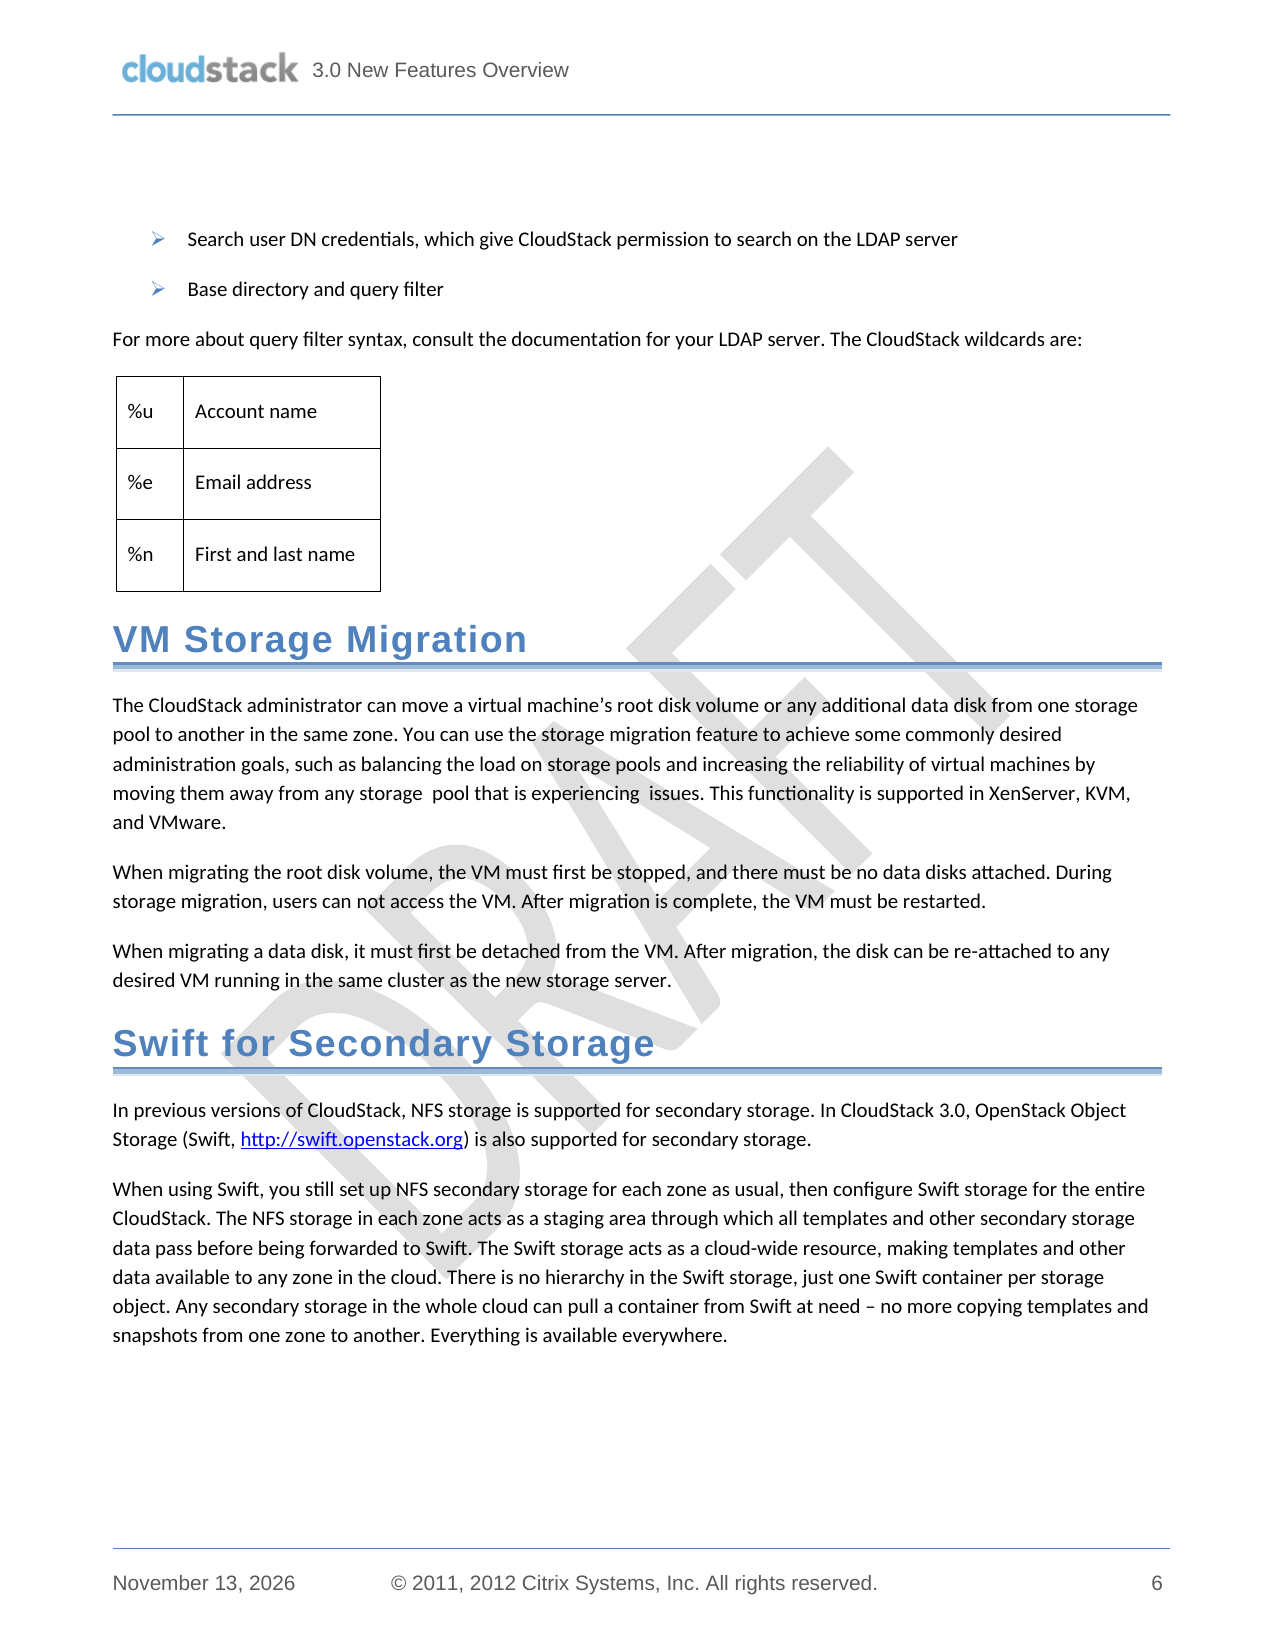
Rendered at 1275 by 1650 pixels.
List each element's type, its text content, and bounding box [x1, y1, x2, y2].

list Base directory and query filter [150, 276, 1162, 301]
picture [112, 45, 312, 95]
text For more about query filter syntax, consult the documentation for your LDAP server. The CloudStack wildcards are: [112, 326, 1162, 351]
text When migrating a data disk, it must first be detached from the VM. After migration, the disk can be re-attached to any desired VM running in the same cluster as the new storage server. [112, 938, 1162, 993]
table_cell %n [117, 520, 183, 591]
text In previous versions of CloudStack, NFS storage is supported for secondary storage. In CloudStack 3.0, OpenStack Object Storage (Swift, http://swift.openstack.org) is also supported for secondary storage. [112, 1097, 1162, 1152]
table_cell First and last name [184, 520, 380, 591]
table_cell %e [117, 449, 183, 519]
list Search user DN credentials, which give CloudStack permission to search on the LDAP server [150, 226, 1162, 251]
table_header %u [117, 377, 183, 448]
subtitle Swift for Secondary Storage [112, 1022, 1162, 1076]
table_header Account name [184, 377, 380, 448]
text The CloudStack administrator can move a virtual machine’s root disk volume or any additional data disk from one storage pool to another in the same zone. You can use the storage migration feature to achieve some commonly desired administration goals, such as balancing the load on storage pools and increasing the reliability of virtual machines by moving them away from any storage pool that is experiencing issues. This functionality is supported in XenServer, KVM, and VMware. [112, 692, 1162, 834]
text When migrating the root disk volume, the VM must first be stopped, and there must be no data disks attached. During storage migration, users can not access the VM. After migration is complete, the VM must be restarted. [112, 859, 1162, 914]
table_cell Email address [184, 449, 380, 519]
subtitle VM Storage Migration [112, 617, 1162, 672]
text When using Swift, you still set up NFS secondary storage for each zone as usual, then configure Swift storage for the entire CloudStack. The NFS storage in each zone acts as a staging area through which all templates and other secondary storage data pass before being forwarded to Swift. The Swift storage acts as a cloud-wide resource, making templates and other data available to any zone in the cloud. There is no hierarchy in the Swift storage, just one Swift container per storage object. Any secondary storage in the whole cloud can pull a container from Swift at need – no more copying templates and snapshots from one zone to another. Everything is available everywhere. [112, 1176, 1162, 1348]
